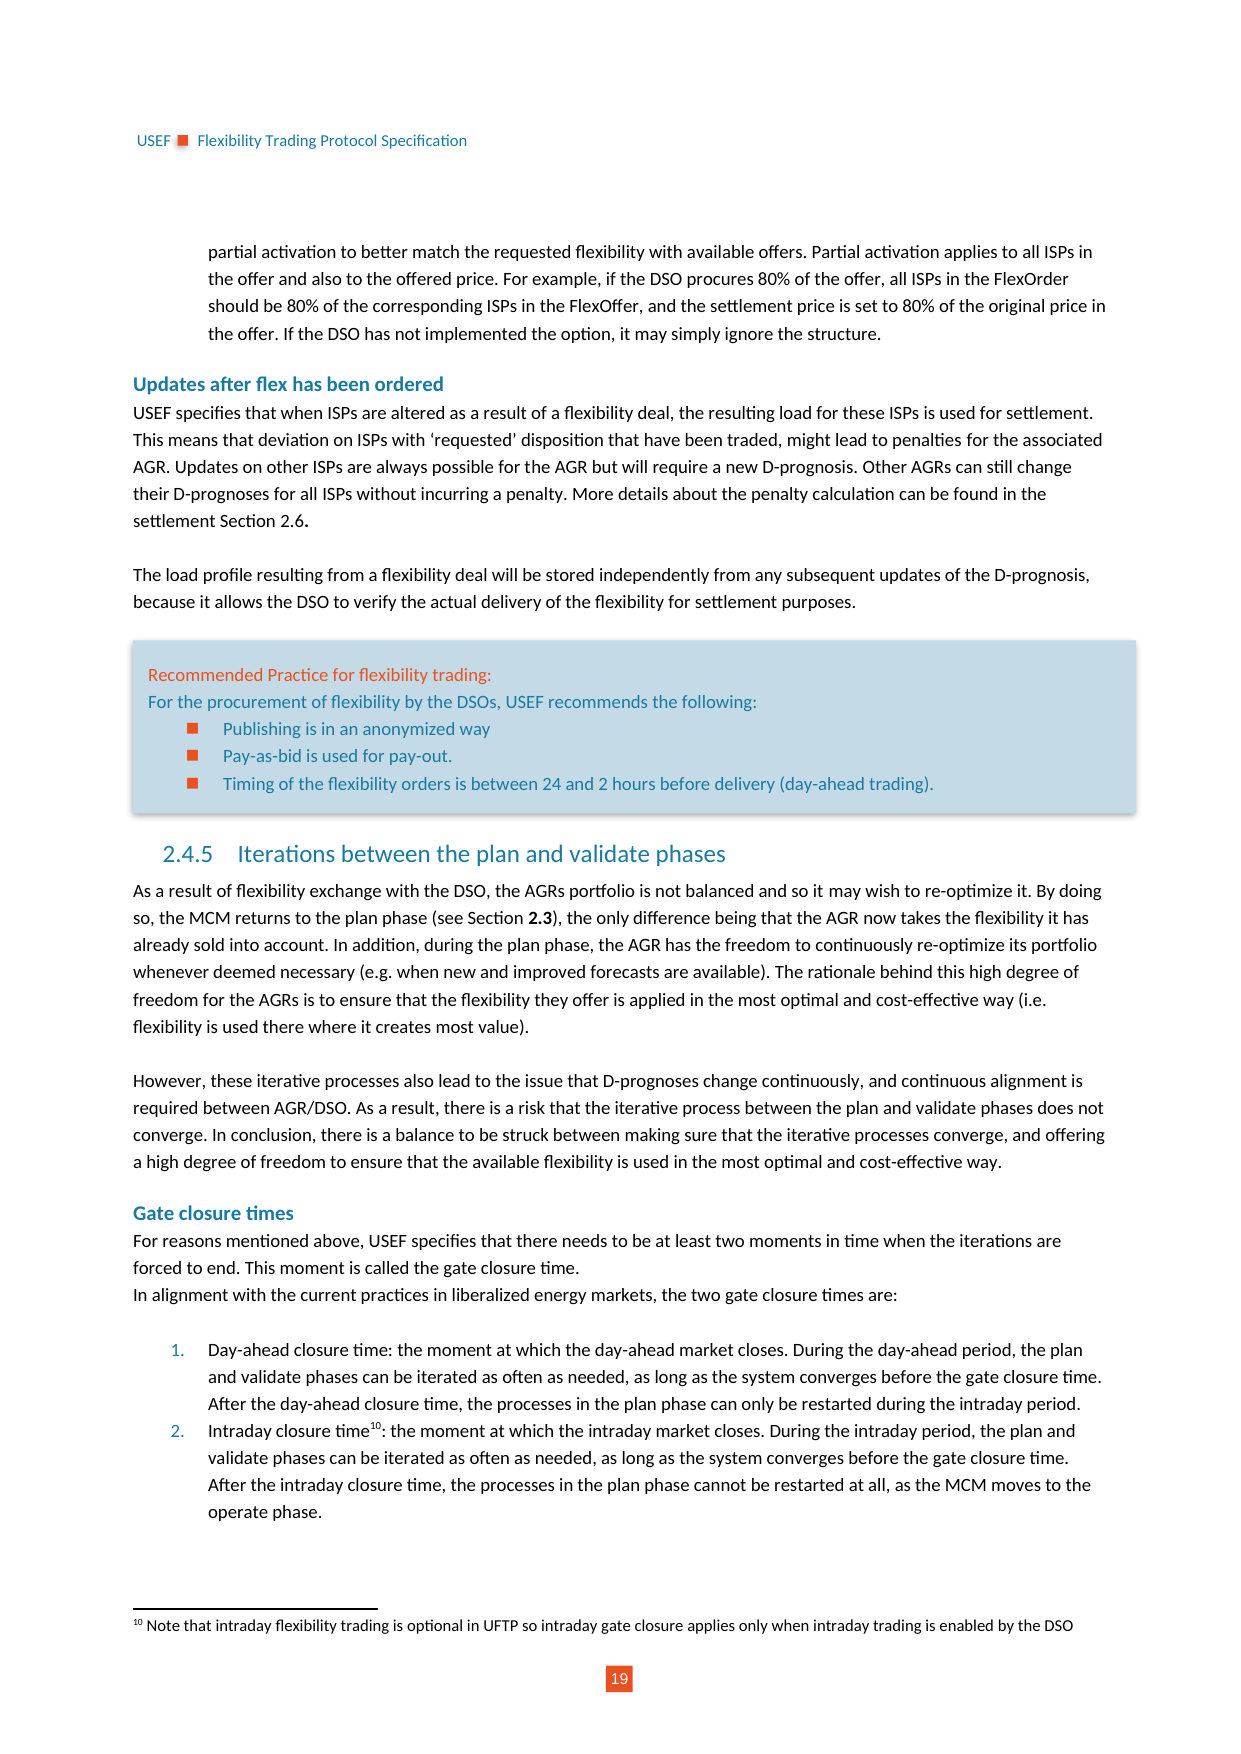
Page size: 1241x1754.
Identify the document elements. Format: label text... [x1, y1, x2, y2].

text Gate closure times [133, 1198, 1110, 1225]
text As a result of flexibility exchange with the DSO, the AGRs portfolio is not balanced and so it may wish to re-optimize it. By doing so, the MCM returns to the plan phase (see Section 2.3), the only difference being that the AGR now takes the flexibility it has already sold into account. In addition, during the plan phase, the AGR has the freedom to continuously re-optimize its portfolio whenever deemed necessary (e.g. when new and improved forecasts are available). The rationale behind this high degree of freedom for the AGRs is to ensure that the flexibility they offer is applied in the most optimal and cost-effective way (i.e. flexibility is used there where it creates most value). [133, 875, 1110, 1038]
text Updates after flex has been ordered [133, 369, 1110, 397]
text However, these iterative processes also lead to the issue that D-prognoses change continuously, and continuous alignment is required between AGR/DSO. As a result, there is a risk that the iterative process between the plan and validate phases does not converge. In conclusion, there is a balance to be struck between making sure that the iterative processes converge, and offering a high degree of freedom to ensure that the available flexibility is used in the most optimal and cost-effective way. [133, 1065, 1110, 1173]
text In alignment with the current practices in liberalized energy markets, the two gate closure times are: [133, 1279, 1110, 1307]
list Intraday closure time: the moment at which the intraday market closes. During the intraday period, the plan and validate phases can be iterated as often as needed, as long as the system converges before the gate closure time. After the intraday closure time, the processes in the plan phase cannot be restarted at all, as the MCM moves to the operate phase. [170, 1415, 1110, 1523]
text USEF specifies that when ISPs are altered as a result of a flexibility deal, the resulting load for these ISPs is used for settlement. This means that deviation on ISPs with ‘requested’ disposition that have been traded, might lead to penalties for the associated AGR. Updates on other ISPs are always possible for the AGR but will require a new D-prognosis. Other AGRs can still change their D-prognoses for all ISPs without incurring a penalty. More details about the penalty calculation can be found in the settlement Section 2.6. [133, 397, 1110, 532]
text The load profile resulting from a flexibility deal will be stored independently from any subsequent updates of the D-prognosis, because it allows the DSO to verify the actual delivery of the flexibility for settlement purposes. [133, 559, 1110, 613]
text For reasons mentioned above, USEF specifies that there needs to be at least two moments in time when the iterations are forced to end. This moment is called the gate closure time. [133, 1225, 1110, 1279]
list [170, 236, 1110, 344]
subtitle Iterations between the plan and validate phases [162, 838, 1110, 869]
list Day-ahead closure time: the moment at which the day-ahead market closes. During the day-ahead period, the plan and validate phases can be iterated as often as needed, as long as the system converges before the gate closure time. After the day-ahead closure time, the processes in the plan phase can only be restarted during the intraday period. [170, 1334, 1110, 1415]
